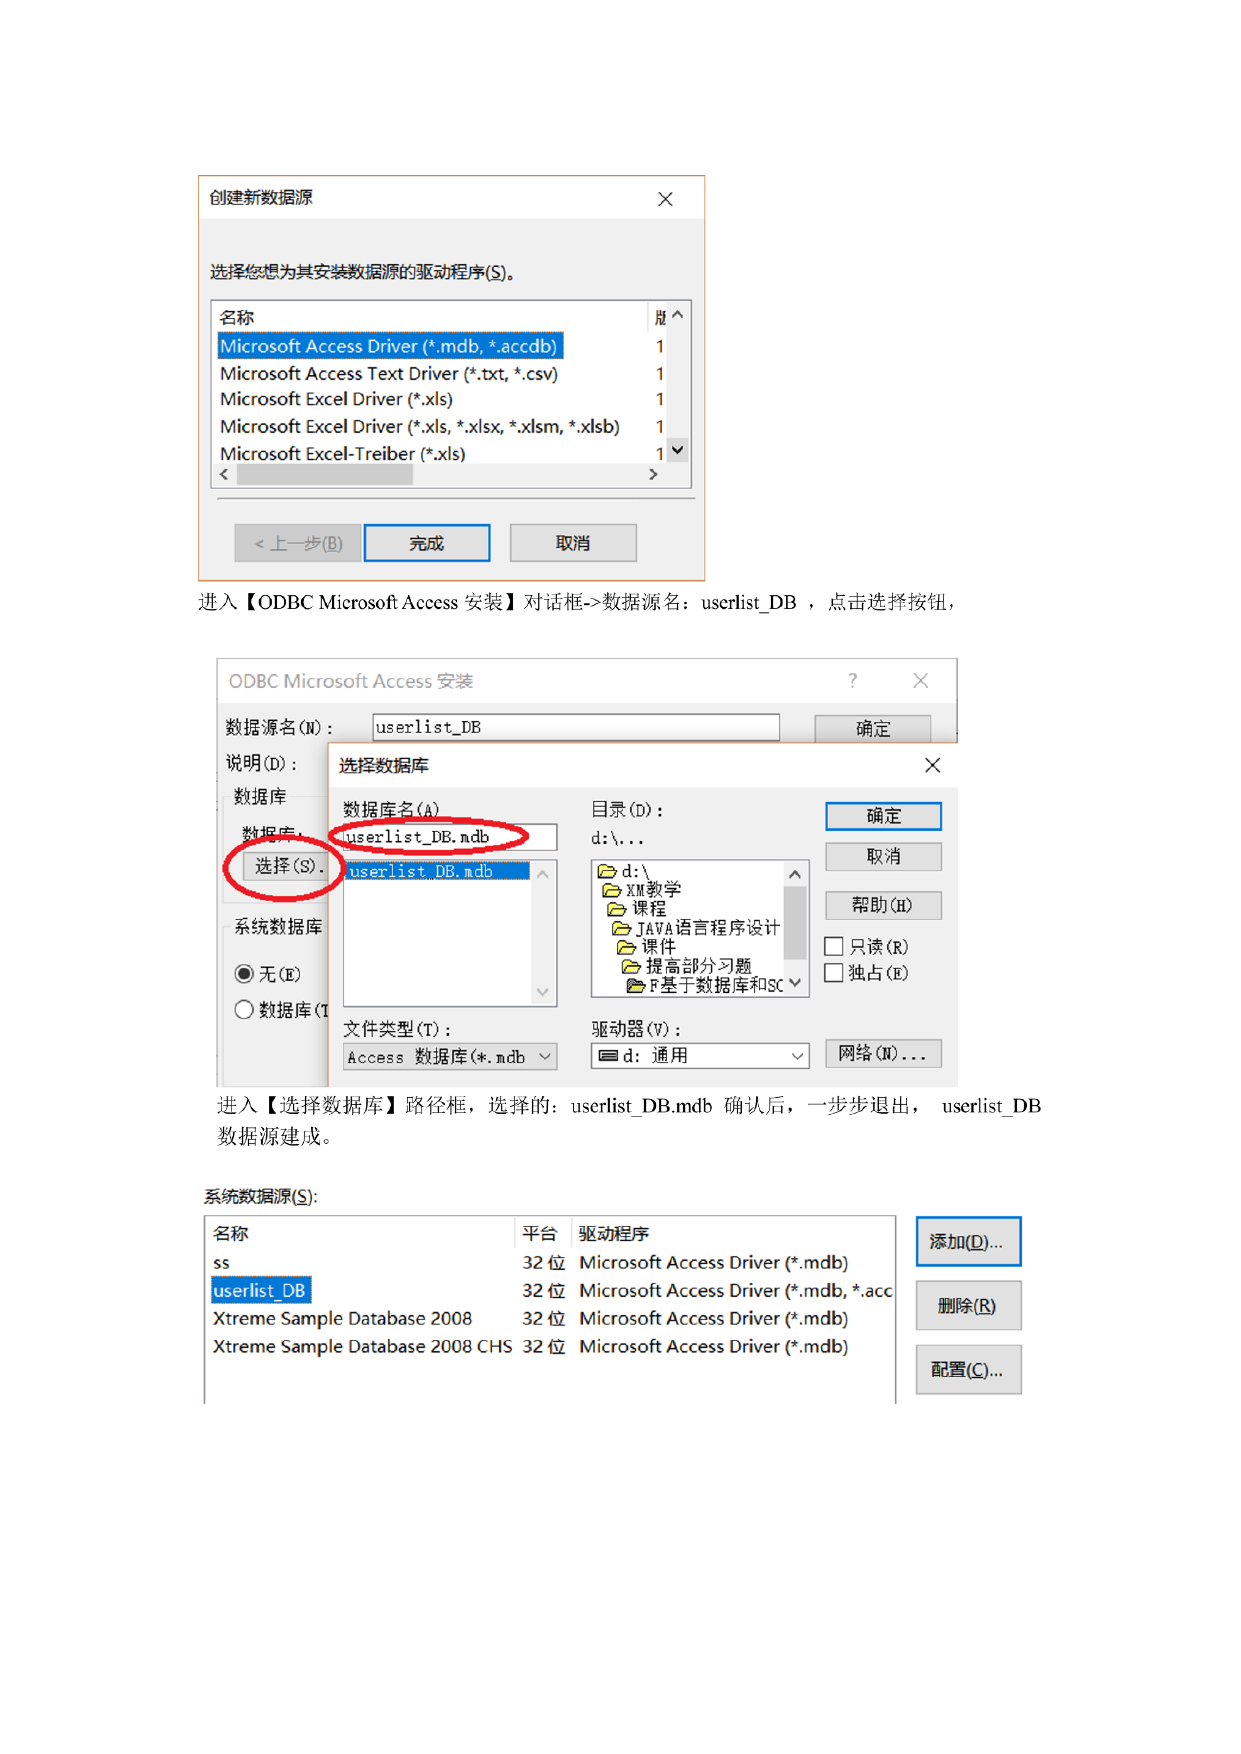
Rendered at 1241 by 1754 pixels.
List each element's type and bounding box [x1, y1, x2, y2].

picture [187, 162, 1053, 638]
picture [187, 649, 1053, 1161]
picture [187, 1169, 1053, 1423]
